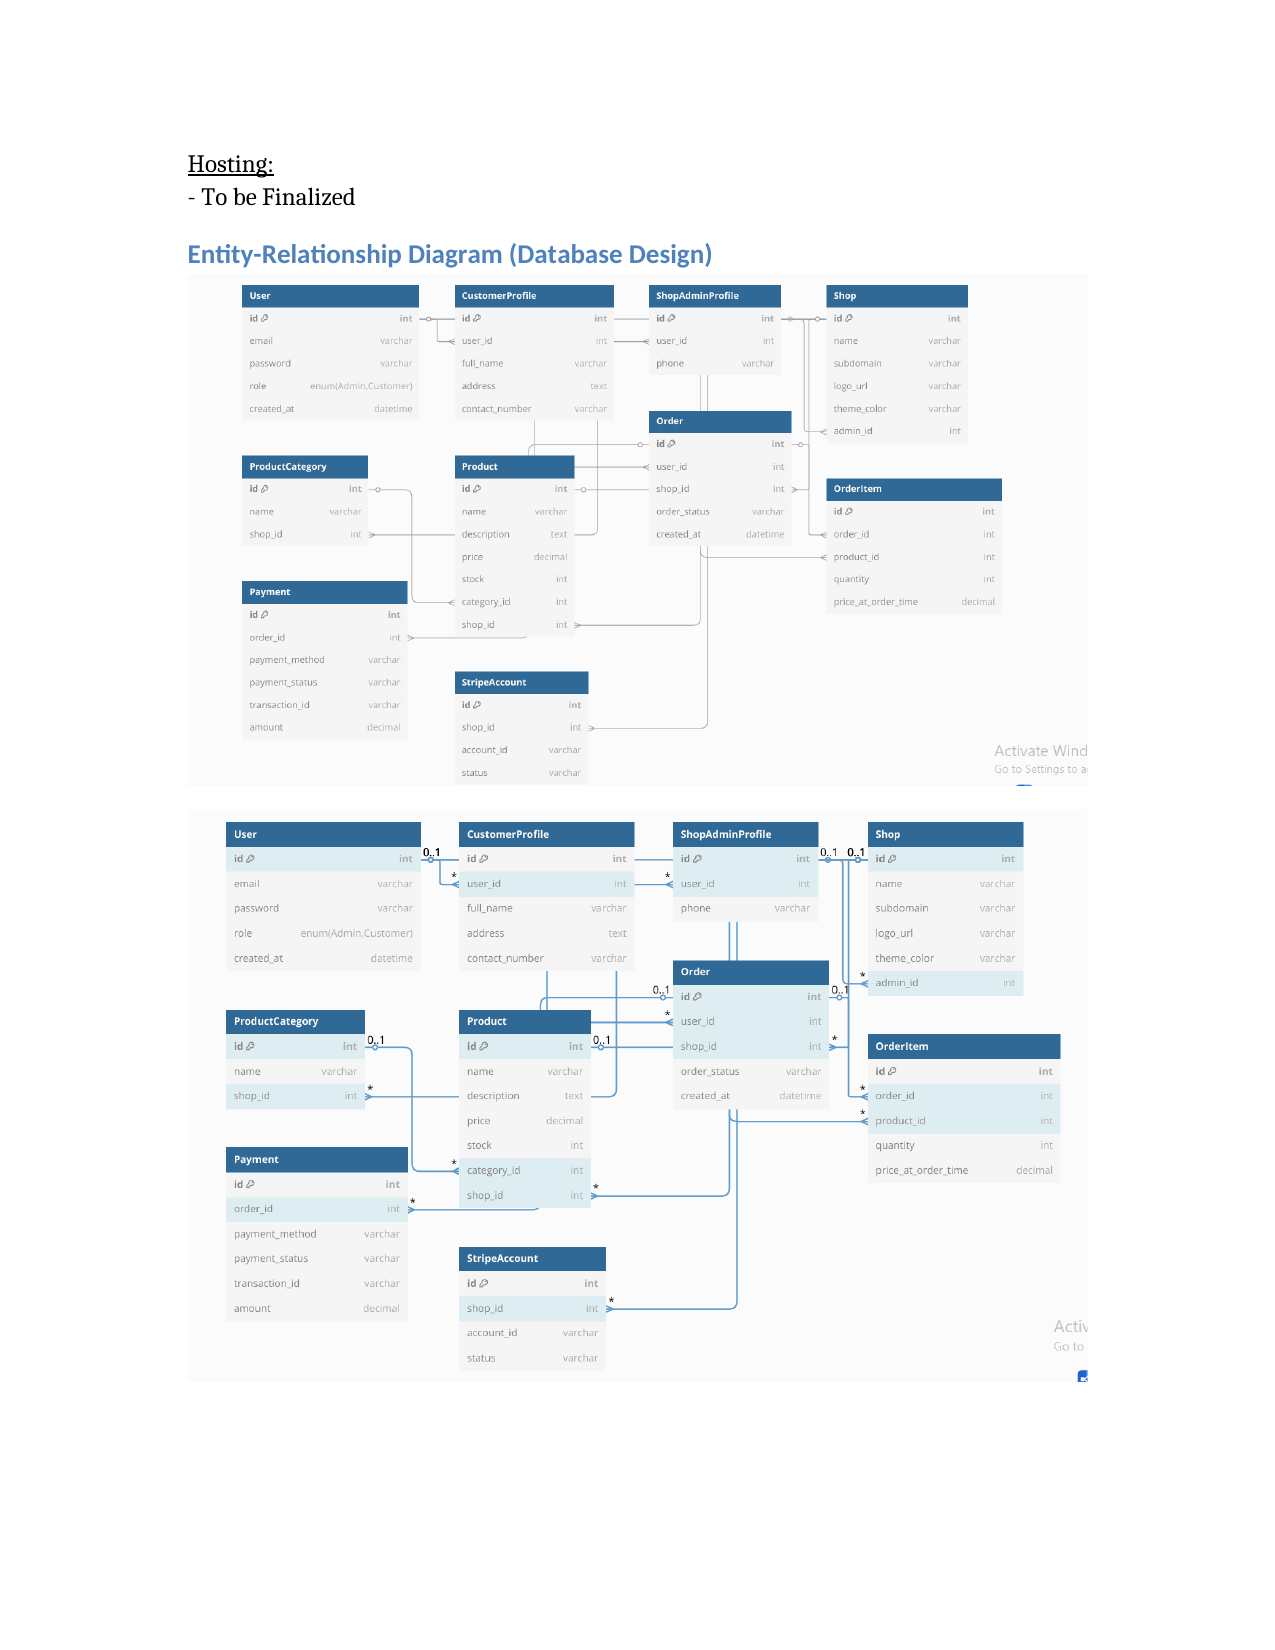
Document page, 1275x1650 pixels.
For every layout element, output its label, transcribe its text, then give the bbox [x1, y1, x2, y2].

picture [187, 809, 1088, 1382]
subtitle Entity-Relationship Diagram (Database Design) [187, 237, 1087, 270]
picture [187, 274, 1088, 786]
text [187, 150, 1087, 212]
